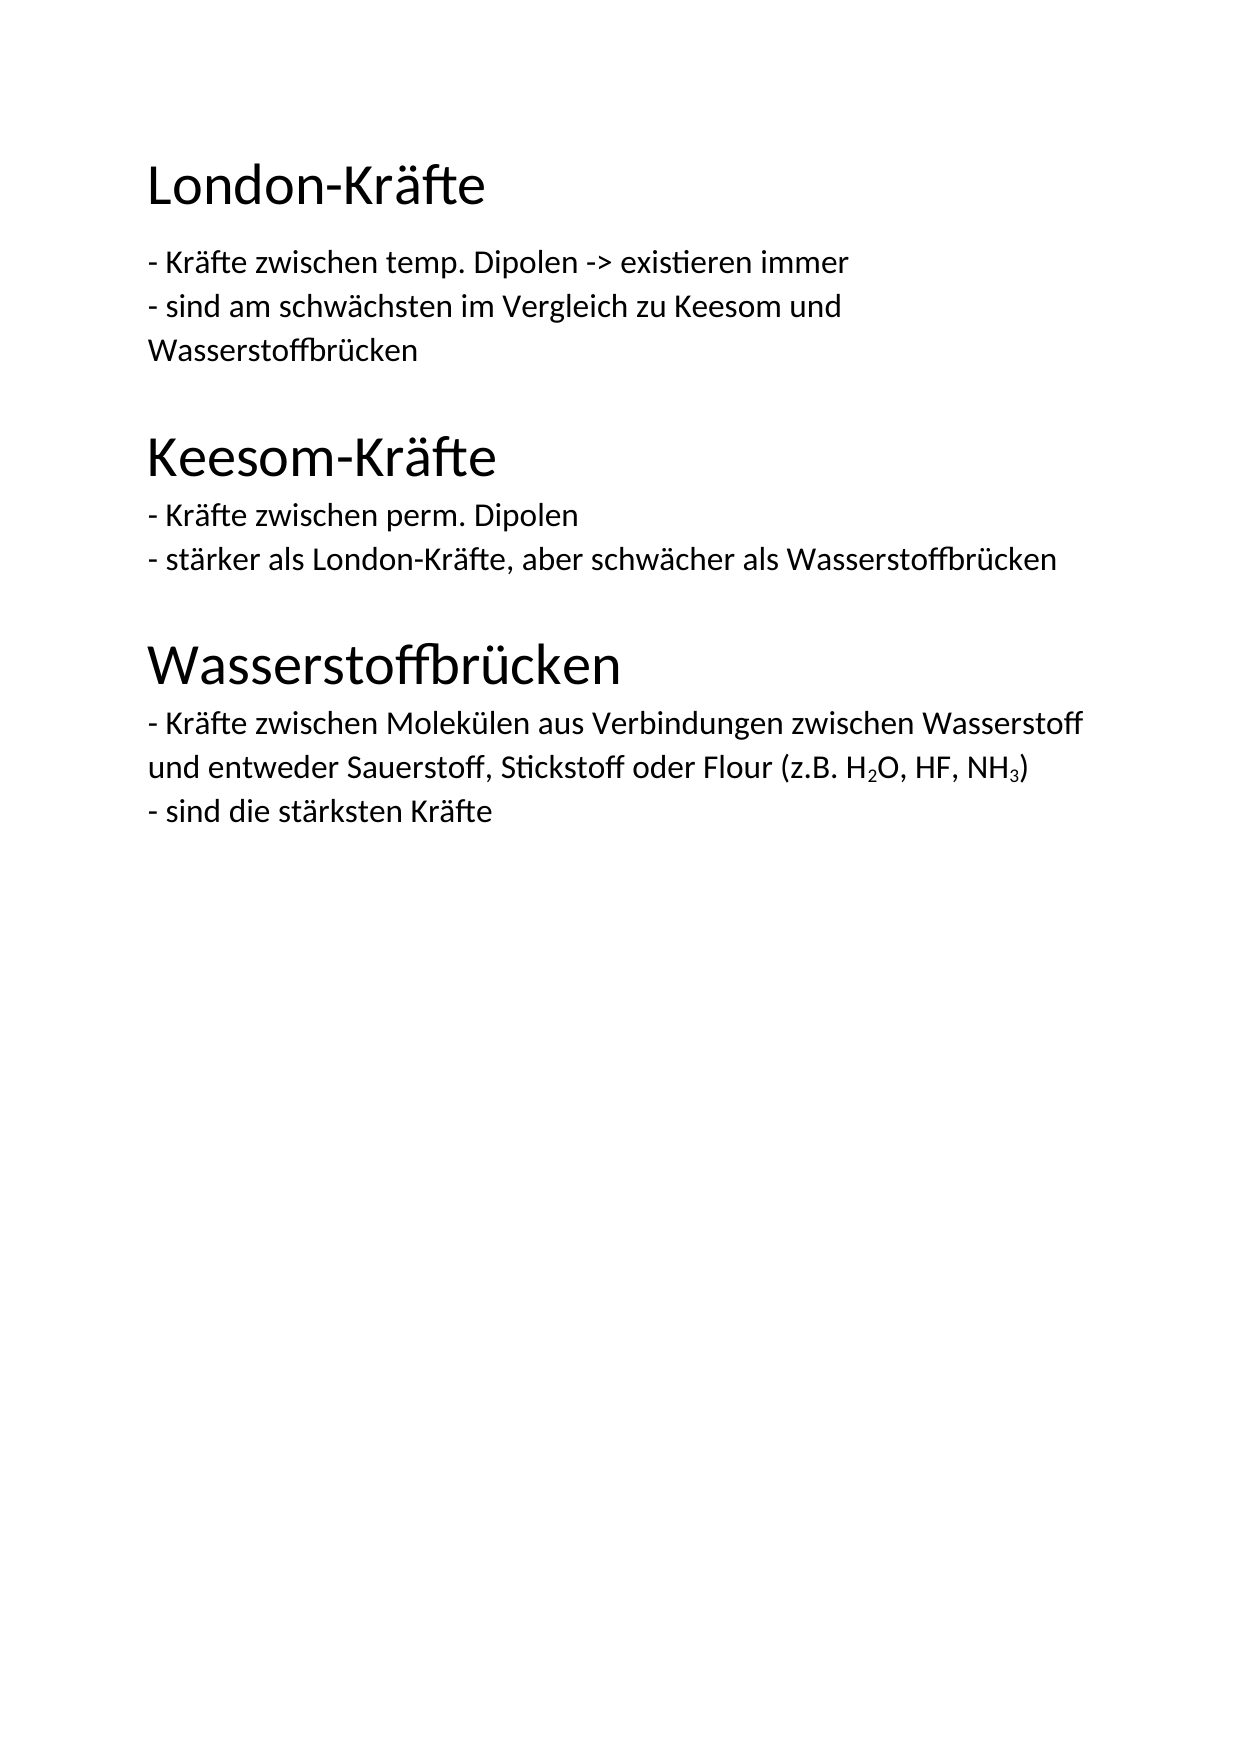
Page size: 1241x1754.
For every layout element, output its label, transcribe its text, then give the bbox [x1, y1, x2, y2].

text London-Kräfte [148, 148, 1093, 219]
text - Kräfte zwischen temp. Dipolen -> existieren immer - sind am schwächsten im Vergleich zu Keesom und Wasserstoffbrücken Keesom-Kräfte - Kräfte zwischen perm. Dipolen - stärker als London-Kräfte, aber schwächer als Wasserstoffbrücken [148, 241, 1093, 609]
text Wasserstoffbrücken - Kräfte zwischen Molekülen aus Verbindungen zwischen Wasserstoff und entweder Sauerstoff, Stickstoff oder Flour (z.B. H2O, HF, NH3) - sind die stärksten Kräfte [148, 628, 1093, 831]
